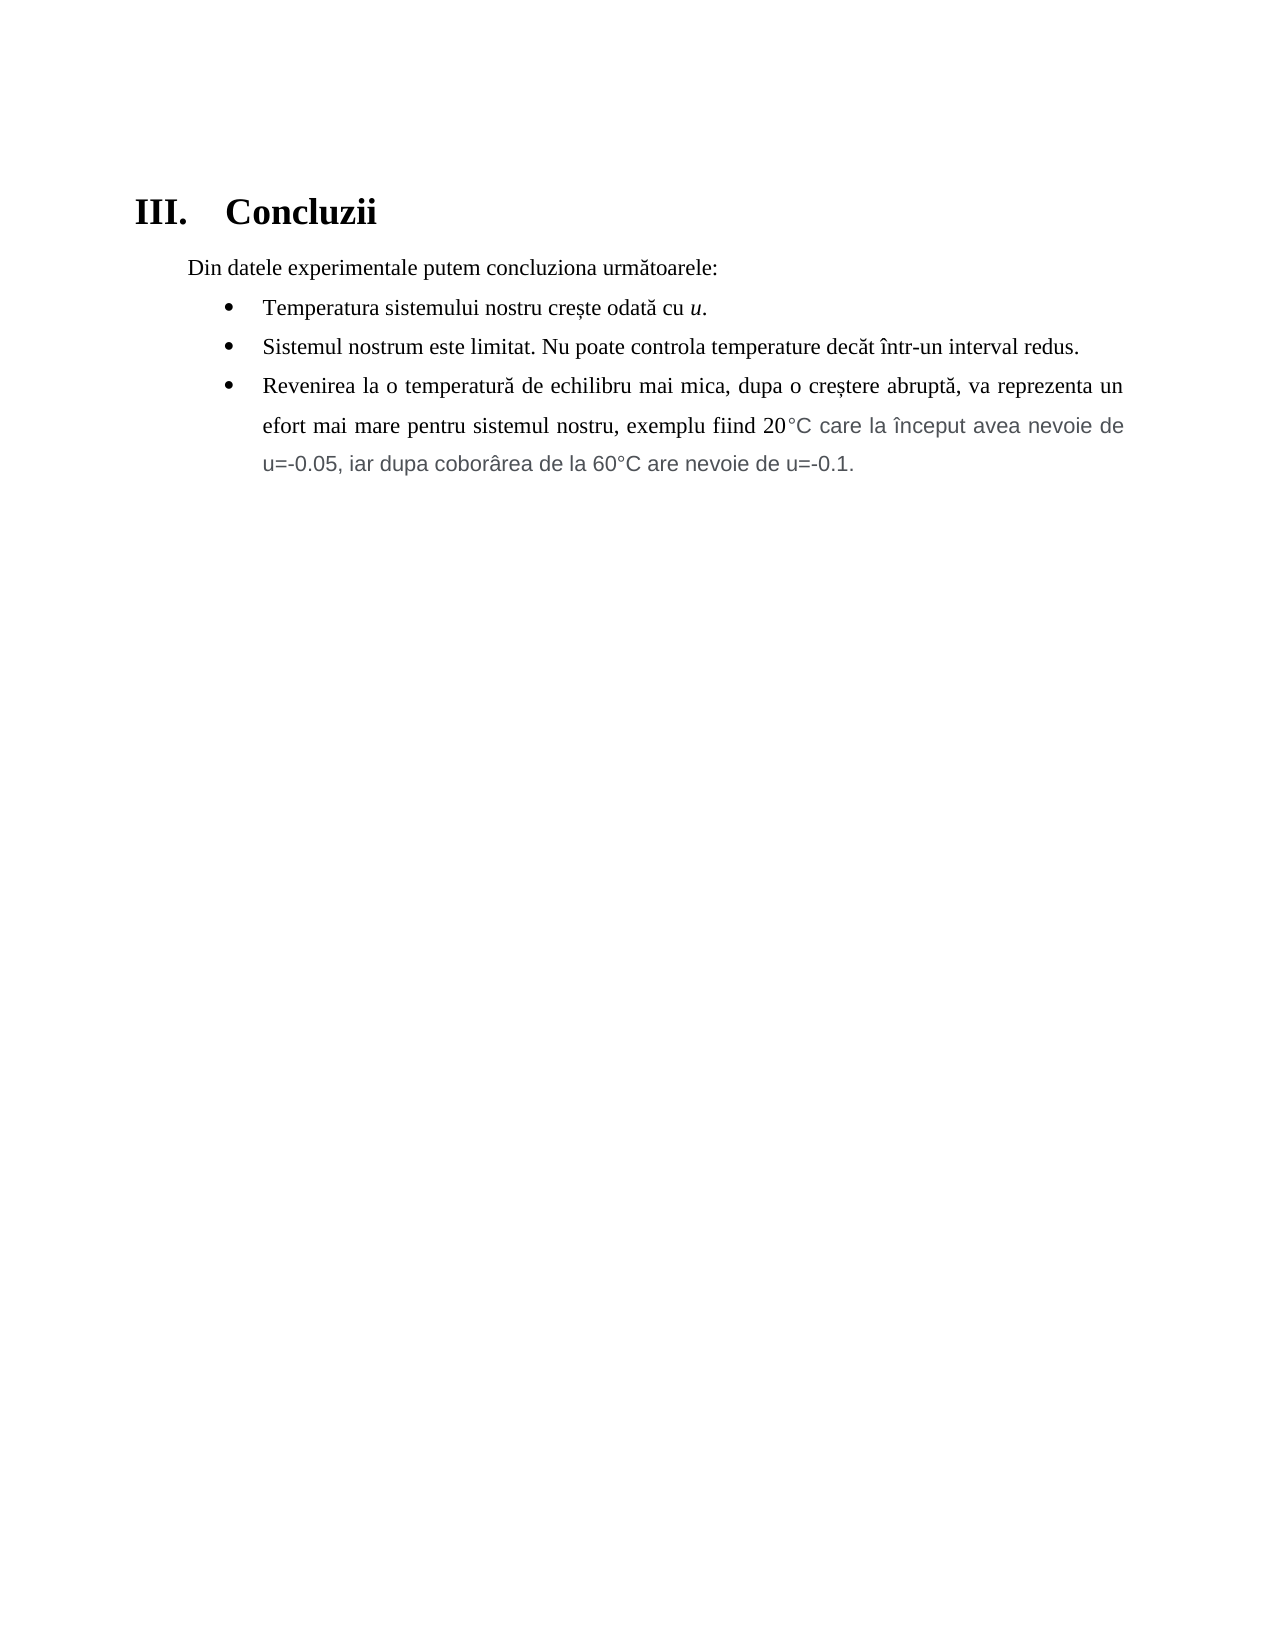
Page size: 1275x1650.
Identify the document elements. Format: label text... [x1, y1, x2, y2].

text Din datele experimentale putem concluziona următoarele: [150, 254, 1125, 281]
list Concluzii [187, 189, 1125, 233]
list Revenirea la o temperatură de echilibru mai mica, dupa o creștere abruptă, va reprezenta un efort mai mare pentru sistemul nostru, exemplu fiind 20°C care la început avea nevoie de u=-0.05, iar dupa coborârea de la 60°C are nevoie de u=-0.1. [225, 373, 1125, 476]
list Temperatura sistemului nostru crește odată cu u. [225, 294, 1125, 320]
list Sistemul nostrum este limitat. Nu poate controla temperature decăt într-un interval redus. [225, 333, 1125, 359]
